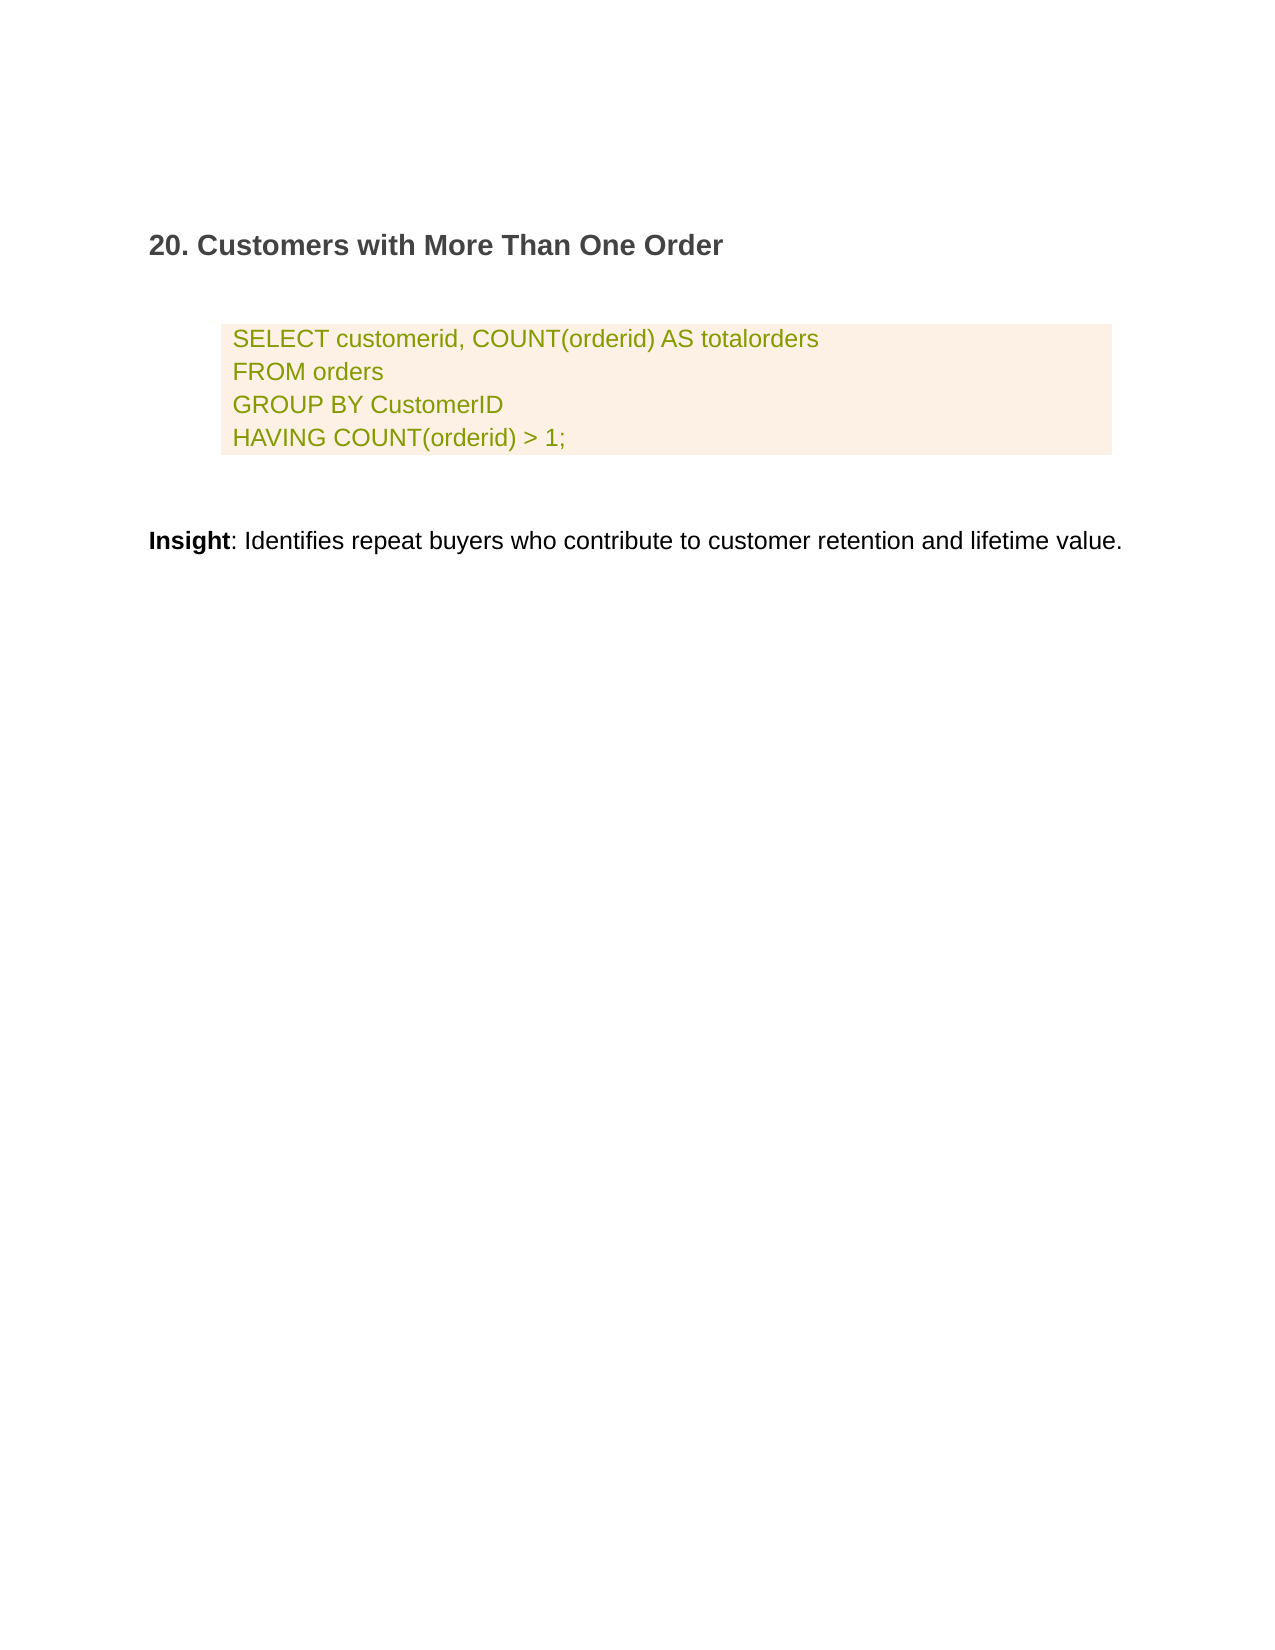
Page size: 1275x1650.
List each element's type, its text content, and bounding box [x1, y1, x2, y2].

table_header SELECT customerid, COUNT(orderid) AS totalorders FROM orders GROUP BY CustomerID HAVING COUNT(orderid) > 1; [221, 324, 1112, 455]
text 20. Customers with More Than One Order [148, 228, 1131, 262]
text Insight: Identifies repeat buyers who contribute to customer retention and lifetime value. [148, 526, 1131, 555]
